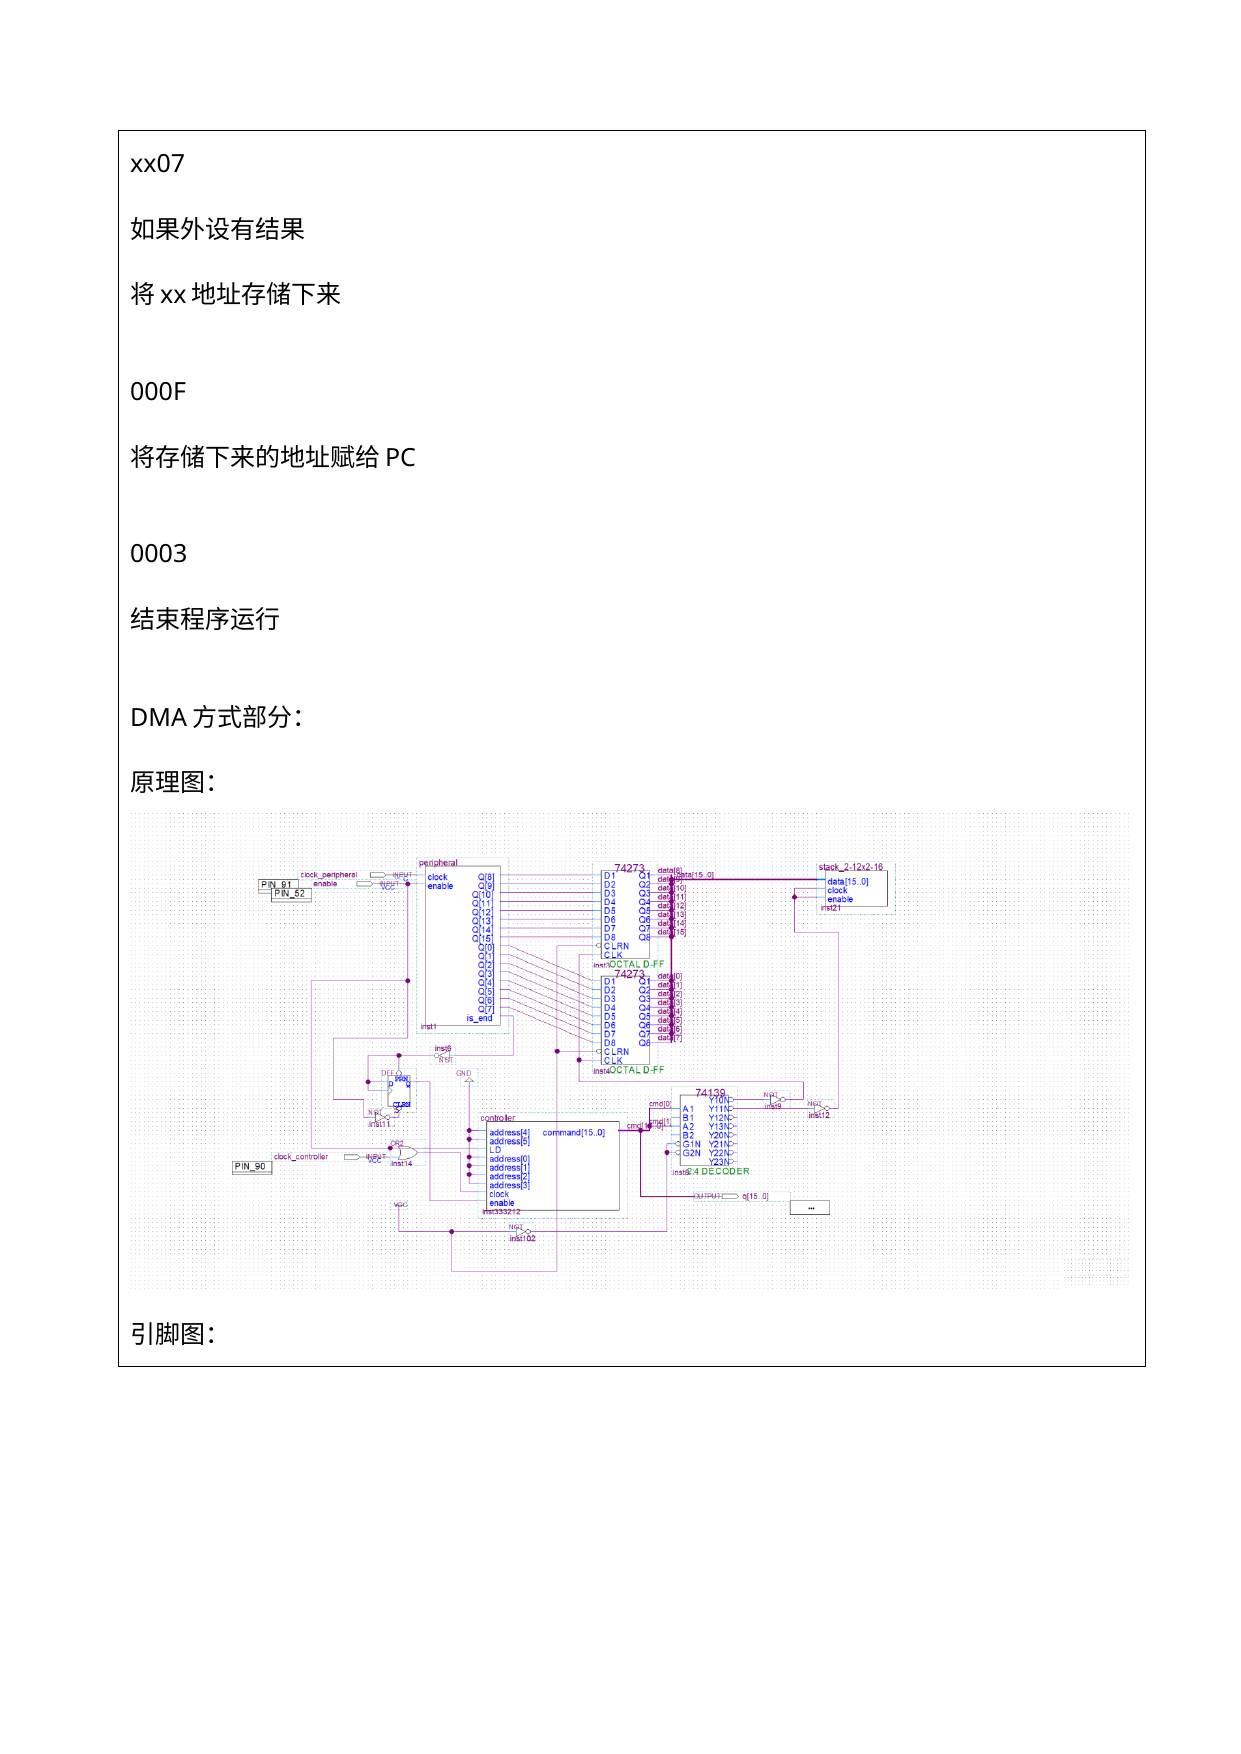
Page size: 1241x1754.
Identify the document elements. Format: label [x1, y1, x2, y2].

picture [129, 813, 1131, 1291]
table_cell [119, 131, 1145, 1366]
